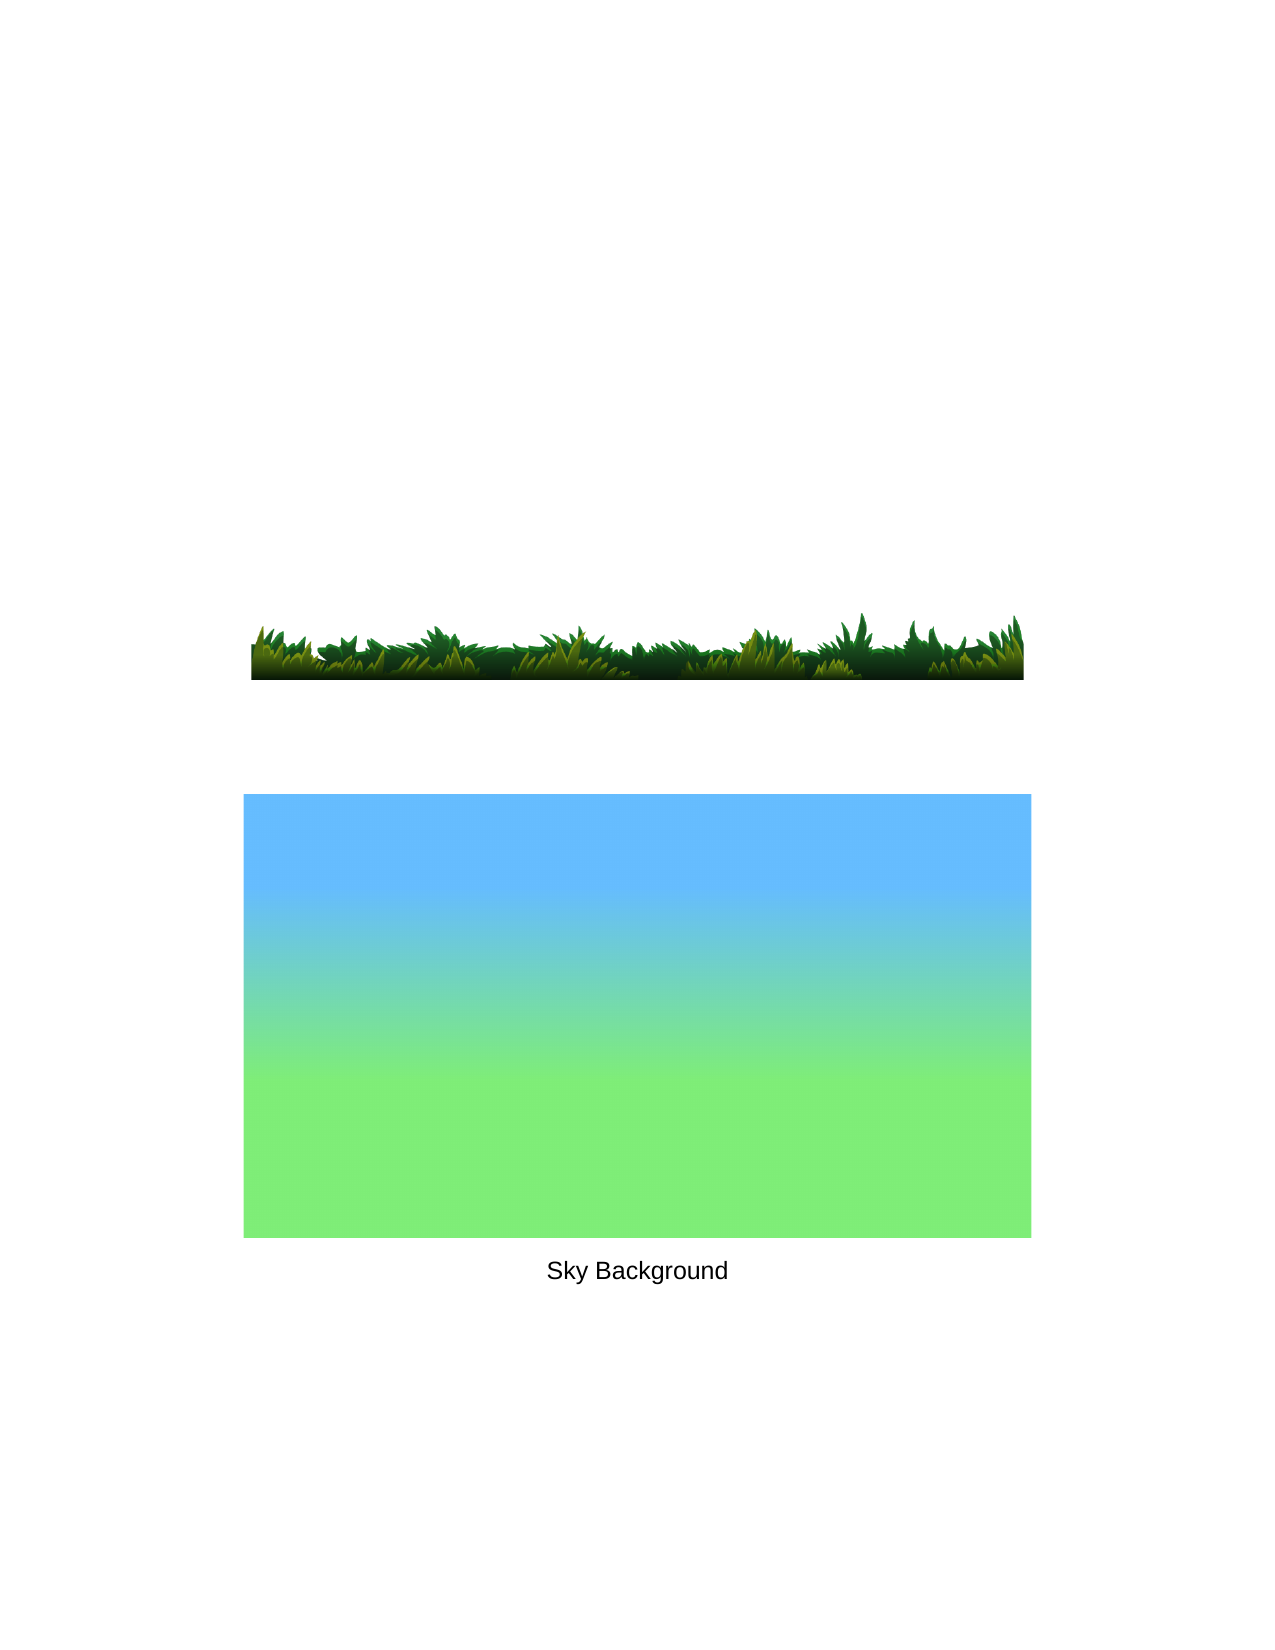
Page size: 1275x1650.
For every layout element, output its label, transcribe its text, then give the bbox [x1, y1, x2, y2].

picture [251, 245, 1024, 680]
picture [243, 794, 1032, 1238]
text Sky Background [150, 1256, 1125, 1285]
